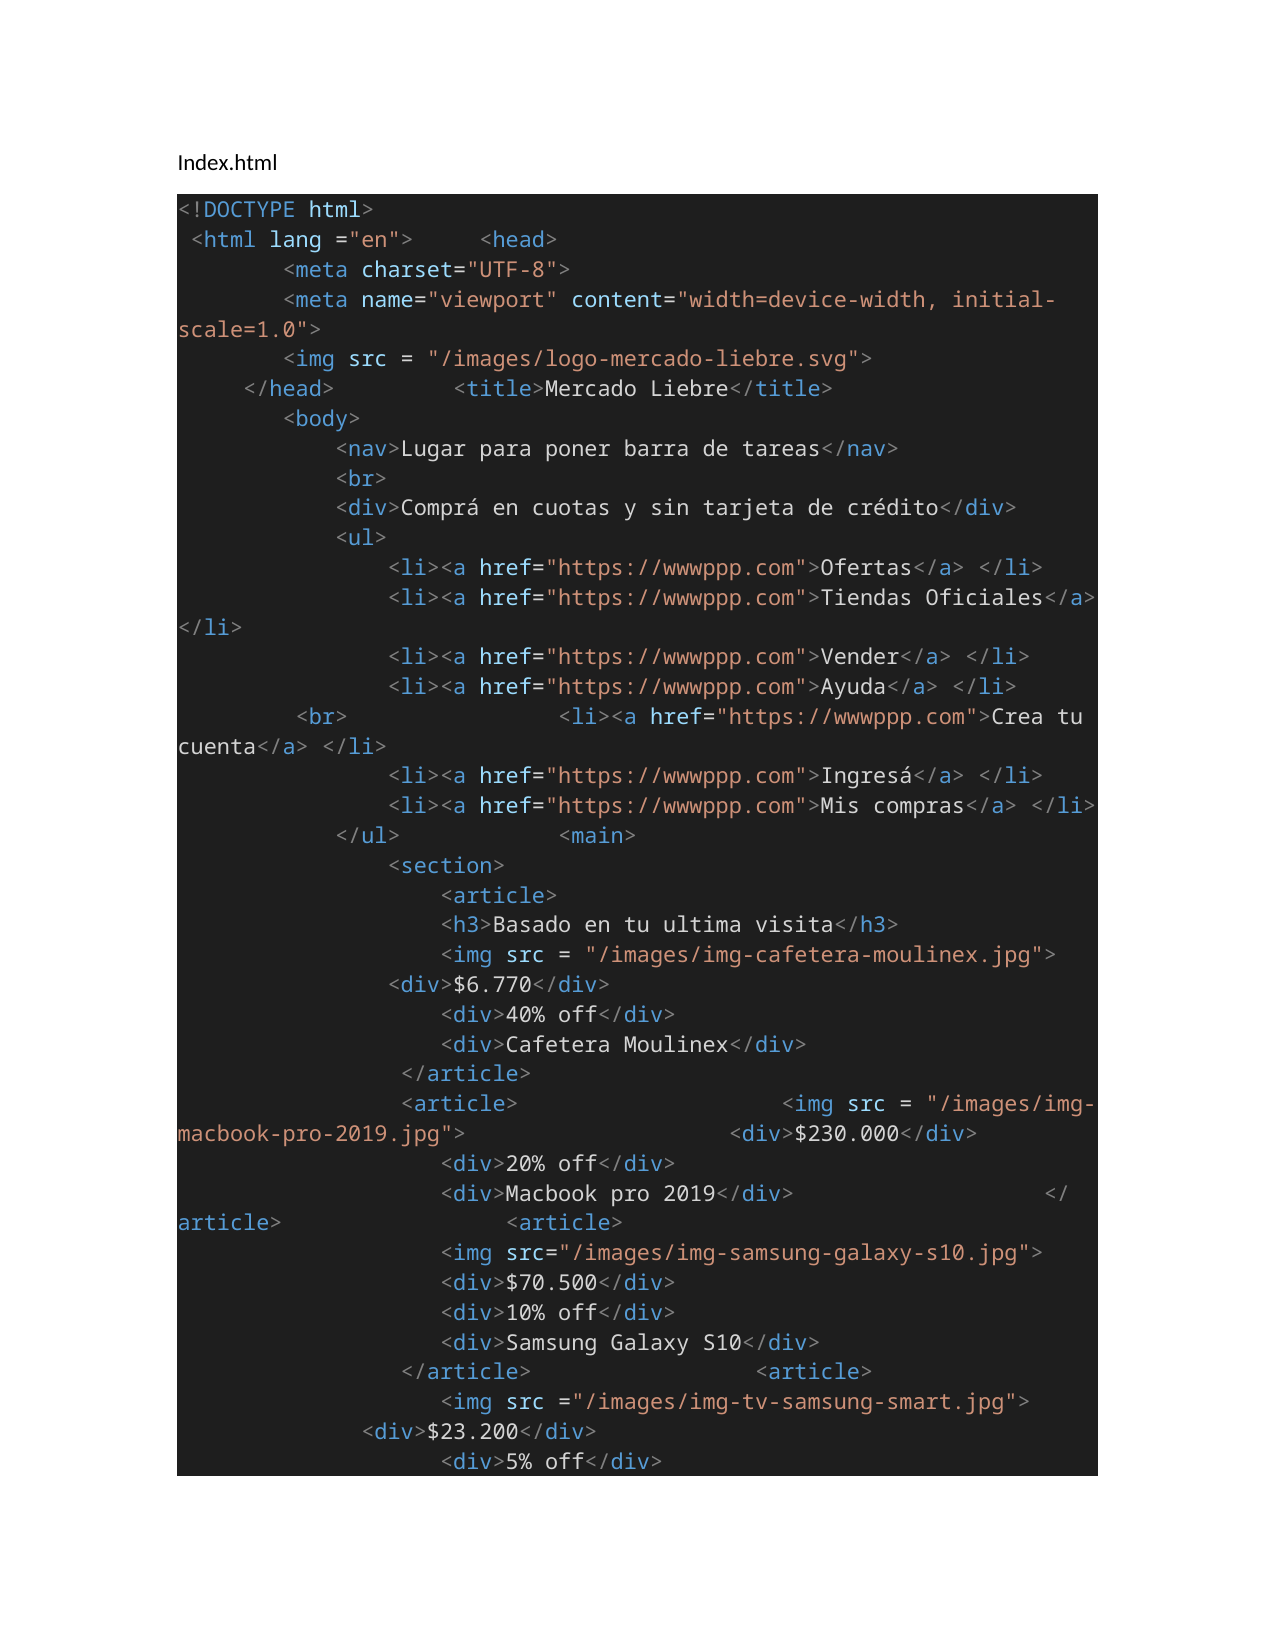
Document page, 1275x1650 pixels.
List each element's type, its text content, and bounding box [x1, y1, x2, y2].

text <article> [177, 880, 1098, 909]
text <div>Comprá en cuotas y sin tarjeta de crédito</div> [177, 492, 1098, 522]
text <img src ="/images/img-tv-samsung-smart.jpg"> <div>$23.200</div> [177, 1386, 1098, 1446]
text <div>5% off</div> [177, 1446, 1098, 1476]
text <div>$70.500</div> [177, 1267, 1098, 1297]
text <html lang ="en"> <head> [177, 224, 1098, 254]
text <li><a href="https://wwwppp.com">Ofertas</a> </li> [177, 552, 1098, 582]
text <li><a href="https://wwwppp.com">Tiendas Oficiales</a> </li> [177, 582, 1098, 641]
text <div>10% off</div> [177, 1297, 1098, 1327]
text <body> [177, 403, 1098, 433]
text <!DOCTYPE html> [177, 194, 1098, 224]
text <article> <img src = "/images/img-macbook-pro-2019.jpg"> <div>$230.000</div> [177, 1088, 1098, 1148]
text <li><a href="https://wwwppp.com">Vender</a> </li> [177, 641, 1098, 671]
text <section> [177, 850, 1098, 880]
text <ul> [177, 522, 1098, 552]
text Index.html [177, 148, 1098, 176]
text <div>20% off</div> [177, 1148, 1098, 1178]
text <nav>Lugar para poner barra de tareas</nav> [177, 433, 1098, 463]
text <li><a href="https://wwwppp.com">Ingresá</a> </li> [177, 761, 1098, 790]
text <meta charset="UTF-8"> [177, 254, 1098, 284]
text <meta name="viewport" content="width=device-width, initial-scale=1.0"> [177, 284, 1098, 343]
text </head> <title>Mercado Liebre</title> [177, 373, 1098, 403]
text <div>40% off</div> [177, 999, 1098, 1029]
text <br> [177, 463, 1098, 492]
text <li><a href="https://wwwppp.com">Ayuda</a> </li> <br> <li><a href="https://wwwppp.com">Crea tu cuenta</a> </li> [177, 671, 1098, 761]
text <div>Macbook pro 2019</div> </article> <article> [177, 1178, 1098, 1237]
text <img src = "/images/img-cafetera-moulinex.jpg"> <div>$6.770</div> [177, 939, 1098, 999]
text <div>Cafetera Moulinex</div> [177, 1029, 1098, 1058]
text </article> [177, 1058, 1098, 1088]
text <img src="/images/img-samsung-galaxy-s10.jpg"> [177, 1237, 1098, 1267]
text </article> <article> [177, 1356, 1098, 1386]
text <h3>Basado en tu ultima visita</h3> [177, 909, 1098, 939]
text <img src = "/images/logo-mercado-liebre.svg"> [177, 343, 1098, 373]
text <li><a href="https://wwwppp.com">Mis compras</a> </li> [177, 790, 1098, 820]
text </ul> <main> [177, 820, 1098, 850]
text <div>Samsung Galaxy S10</div> [177, 1327, 1098, 1356]
